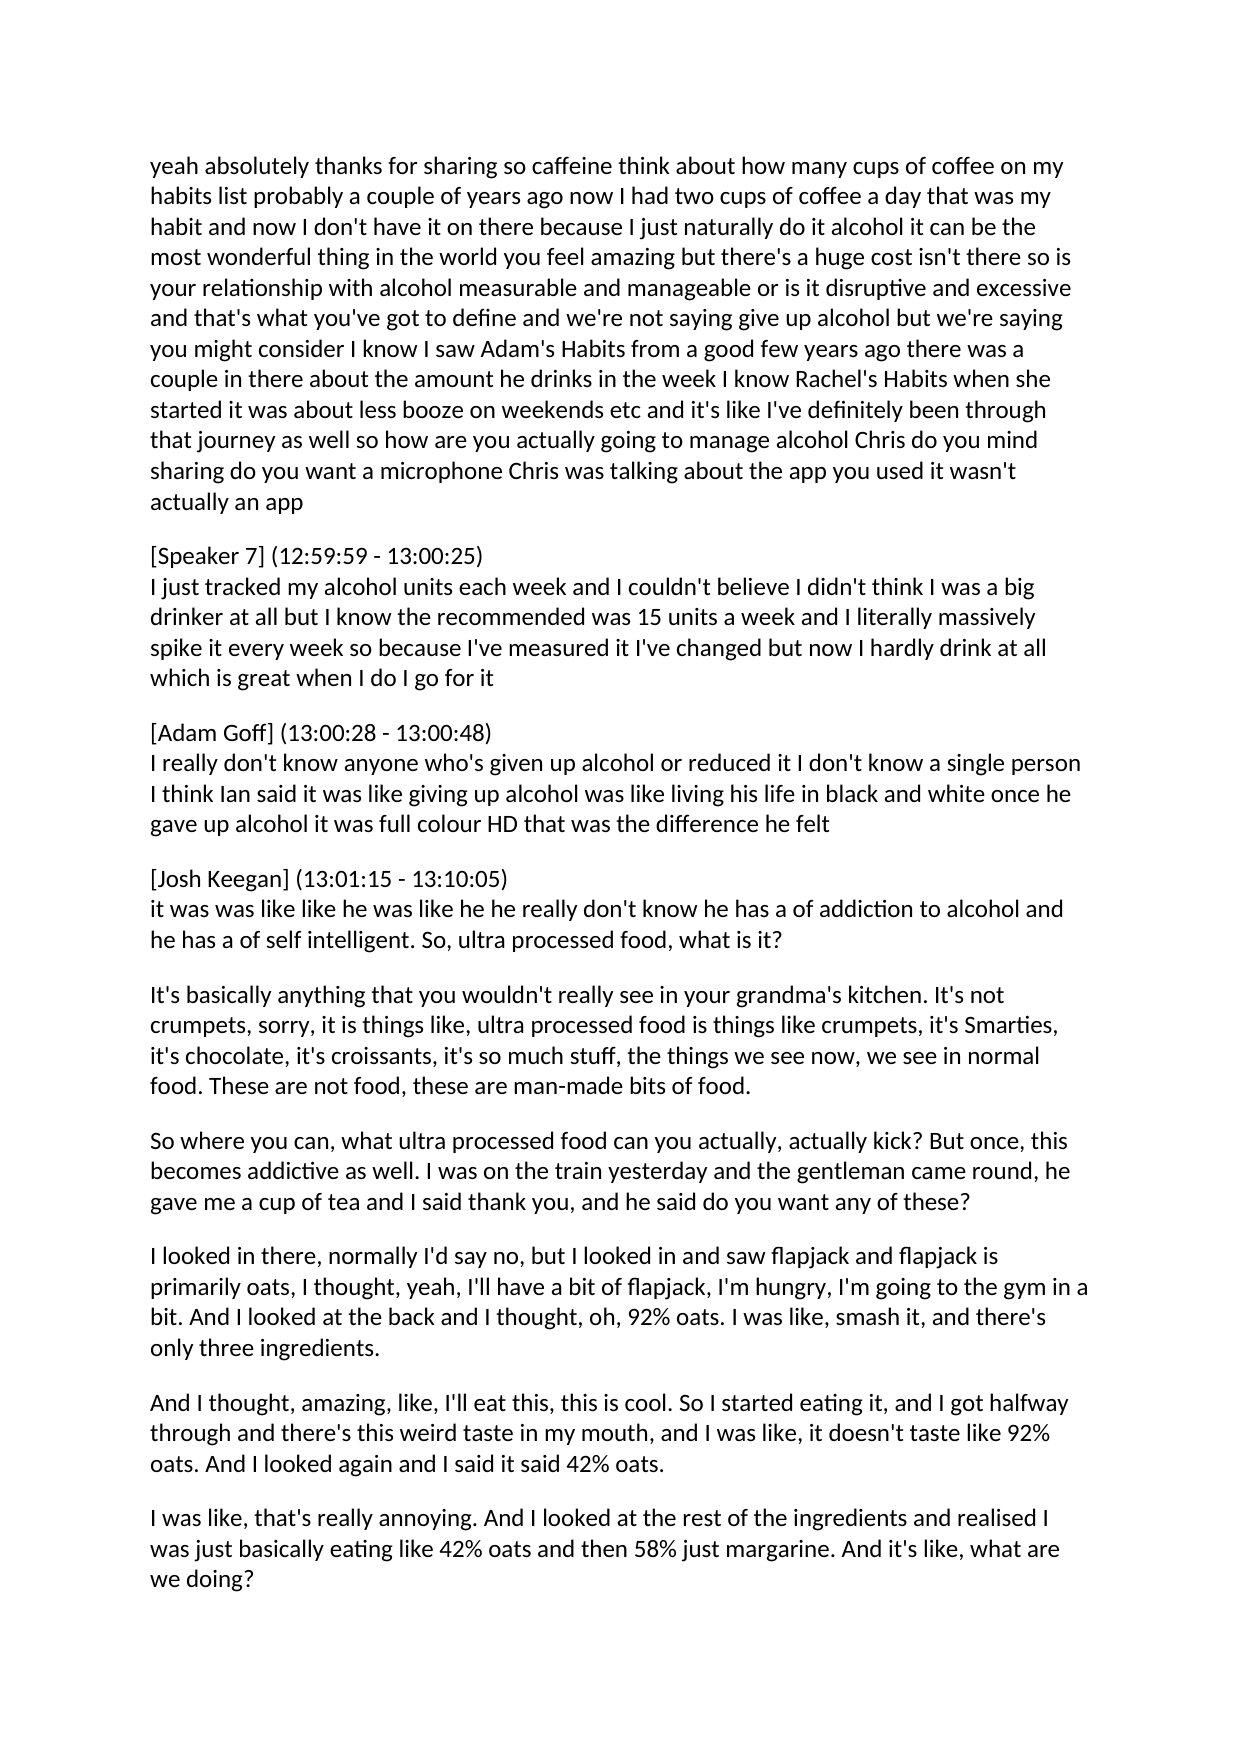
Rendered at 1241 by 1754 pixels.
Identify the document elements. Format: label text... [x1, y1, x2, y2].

text So where you can, what ultra processed food can you actually, actually kick? But once, this becomes addictive as well. I was on the train yesterday and the gentleman came round, he gave me a cup of tea and I said thank you, and he said do you want any of these? [150, 1125, 1090, 1216]
text It's basically anything that you wouldn't really see in your grandma's kitchen. It's not crumpets, sorry, it is things like, ultra processed food is things like crumpets, it's Smarties, it's chocolate, it's croissants, it's so much stuff, the things we see now, we see in normal food. These are not food, these are man-made bits of food. [150, 979, 1090, 1101]
text [Adam Goff] (13:00:28 - 13:00:48) [150, 717, 1090, 747]
text I was like, that's really annoying. And I looked at the rest of the ingredients and realised I was just basically eating like 42% oats and then 58% just margarine. And it's like, what are we doing? [150, 1502, 1090, 1594]
text I really don't know anyone who's given up alcohol or reduced it I don't know a single person I think Ian said it was like giving up alcohol was like living his life in black and white once he gave up alcohol it was full colour HD that was the difference he felt [150, 747, 1090, 839]
text I just tracked my alcohol units each week and I couldn't believe I didn't think I was a big drinker at all but I know the recommended was 15 units a week and I literally massively spike it every week so because I've measured it I've changed but now I hardly drink at all which is great when I do I go for it [150, 571, 1090, 693]
text [Josh Keegan] (13:01:15 - 13:10:05) [150, 863, 1090, 894]
text And I thought, amazing, like, I'll eat this, this is cool. So I started eating it, and I got halfway through and there's this weird taste in my mouth, and I was like, it doesn't taste like 92% oats. And I looked again and I said it said 42% oats. [150, 1387, 1090, 1478]
text yeah absolutely thanks for sharing so caffeine think about how many cups of coffee on my habits list probably a couple of years ago now I had two cups of coffee a day that was my habit and now I don't have it on there because I just naturally do it alcohol it can be the most wonderful thing in the world you feel amazing but there's a huge cost isn't there so is your relationship with alcohol measurable and manageable or is it disruptive and excessive and that's what you've got to define and we're not saying give up alcohol but we're saying you might consider I know I saw Adam's Habits from a good few years ago there was a couple in there about the amount he drinks in the week I know Rachel's Habits when she started it was about less booze on weekends etc and it's like I've definitely been through that journey as well so how are you actually going to manage alcohol Chris do you mind sharing do you want a microphone Chris was talking about the app you used it wasn't actually an app [150, 150, 1090, 516]
text I looked in there, normally I'd say no, but I looked in and saw flapjack and flapjack is primarily oats, I thought, yeah, I'll have a bit of flapjack, I'm hungry, I'm going to the gym in a bit. And I looked at the back and I thought, oh, 92% oats. I was like, smash it, and there's only three ingredients. [150, 1241, 1090, 1363]
text it was was like like he was like he he really don't know he has a of addiction to alcohol and he has a of self intelligent. So, ultra processed food, what is it? [150, 894, 1090, 955]
text [Speaker 7] (12:59:59 - 13:00:25) [150, 540, 1090, 571]
